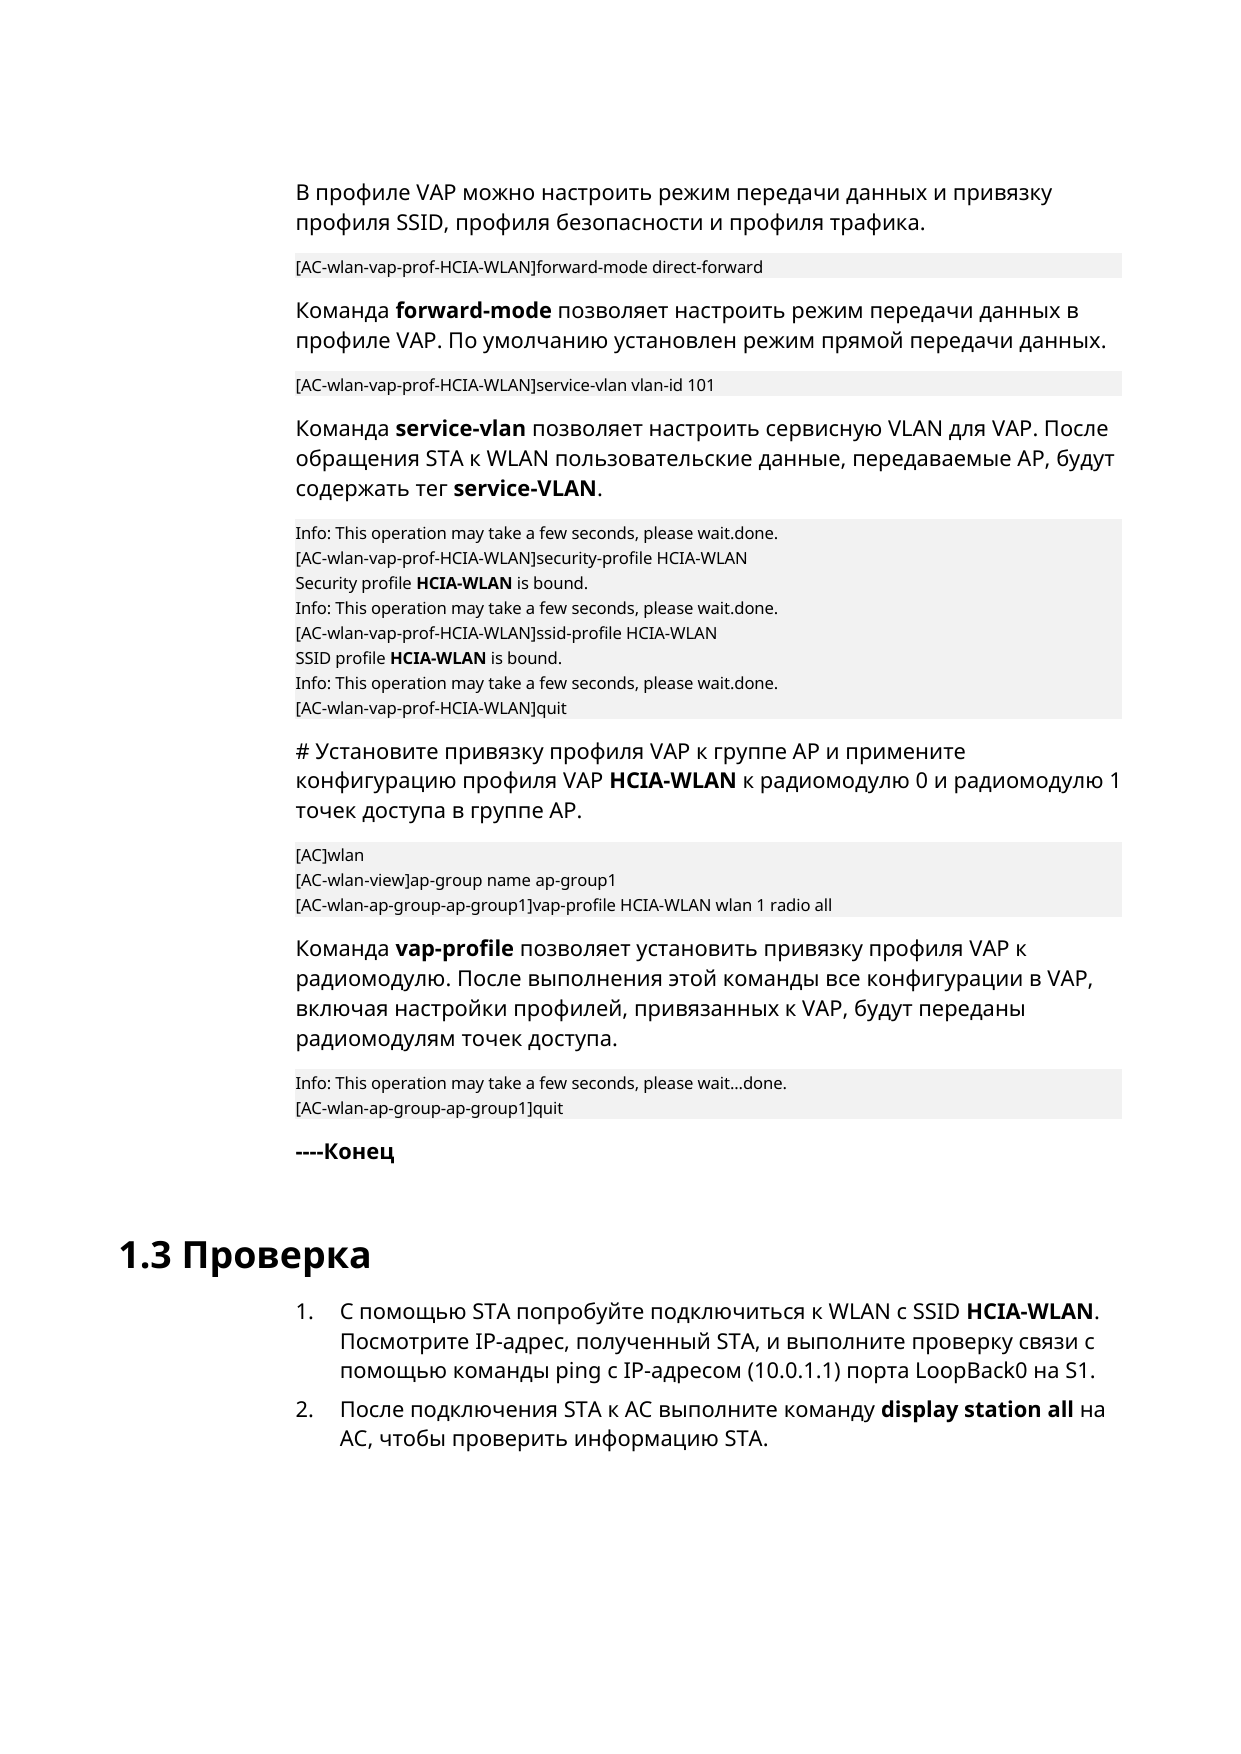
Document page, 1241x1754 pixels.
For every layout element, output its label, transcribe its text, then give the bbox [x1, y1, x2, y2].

text С помощью STA попробуйте подключиться к WLAN с SSID HCIA-WLAN. Посмотрите IP-адрес, полученный STA, и выполните проверку связи с помощью команды ping с IP-адресом (10.0.1.1) порта LoopBack0 на S1. [295, 1296, 1122, 1385]
text После подключения STA к AC выполните команду display station all на AC, чтобы проверить информацию STA. [295, 1394, 1122, 1453]
text В профиле VAP можно настроить режим передачи данных и привязку профиля SSID, профиля безопасности и профиля трафика. [295, 177, 1122, 237]
text Info: This operation may take a few seconds, please wait.done. [295, 519, 1122, 544]
text [AC-wlan-ap-group-ap-group1]vap-profile HCIA-WLAN wlan 1 radio all [295, 892, 1122, 917]
text ----Конец [295, 1136, 1122, 1166]
text Команда vap-profile позволяет установить привязку профиля VAP к радиомодулю. После выполнения этой команды все конфигурации в VAP, включая настройки профилей, привязанных к VAP, будут переданы радиомодулям точек доступа. [295, 933, 1122, 1053]
text Команда service-vlan позволяет настроить сервисную VLAN для VAP. После обращения STA к WLAN пользовательские данные, передаваемые AP, будут содержать тег service-VLAN. [295, 413, 1122, 502]
text SSID profile HCIA-WLAN is bound. [295, 644, 1122, 669]
text [AC-wlan-vap-prof-HCIA-WLAN]quit [295, 694, 1122, 719]
subtitle Проверка [118, 1228, 1122, 1279]
text [AC]wlan [295, 842, 1122, 867]
text Security profile HCIA-WLAN is bound. [295, 569, 1122, 594]
text Info: This operation may take a few seconds, please wait...done. [295, 1069, 1122, 1094]
text Info: This operation may take a few seconds, please wait.done. [295, 594, 1122, 619]
text [AC-wlan-vap-prof-HCIA-WLAN]forward-mode direct-forward [295, 253, 1122, 278]
text [AC-wlan-vap-prof-HCIA-WLAN]security-profile HCIA-WLAN [295, 544, 1122, 569]
text [AC-wlan-vap-prof-HCIA-WLAN]service-vlan vlan-id 101 [295, 371, 1122, 396]
text [AC-wlan-ap-group-ap-group1]quit [295, 1094, 1122, 1119]
text [AC-wlan-vap-prof-HCIA-WLAN]ssid-profile HCIA-WLAN [295, 619, 1122, 644]
text # Установите привязку профиля VAP к группе AP и примените конфигурацию профиля VAP HCIA-WLAN к радиомодулю 0 и радиомодулю 1 точек доступа в группе AP. [295, 736, 1122, 825]
text Команда forward-mode позволяет настроить режим передачи данных в профиле VAP. По умолчанию установлен режим прямой передачи данных. [295, 295, 1122, 355]
text Info: This operation may take a few seconds, please wait.done. [295, 669, 1122, 694]
text [AC-wlan-view]ap-group name ap-group1 [295, 867, 1122, 892]
